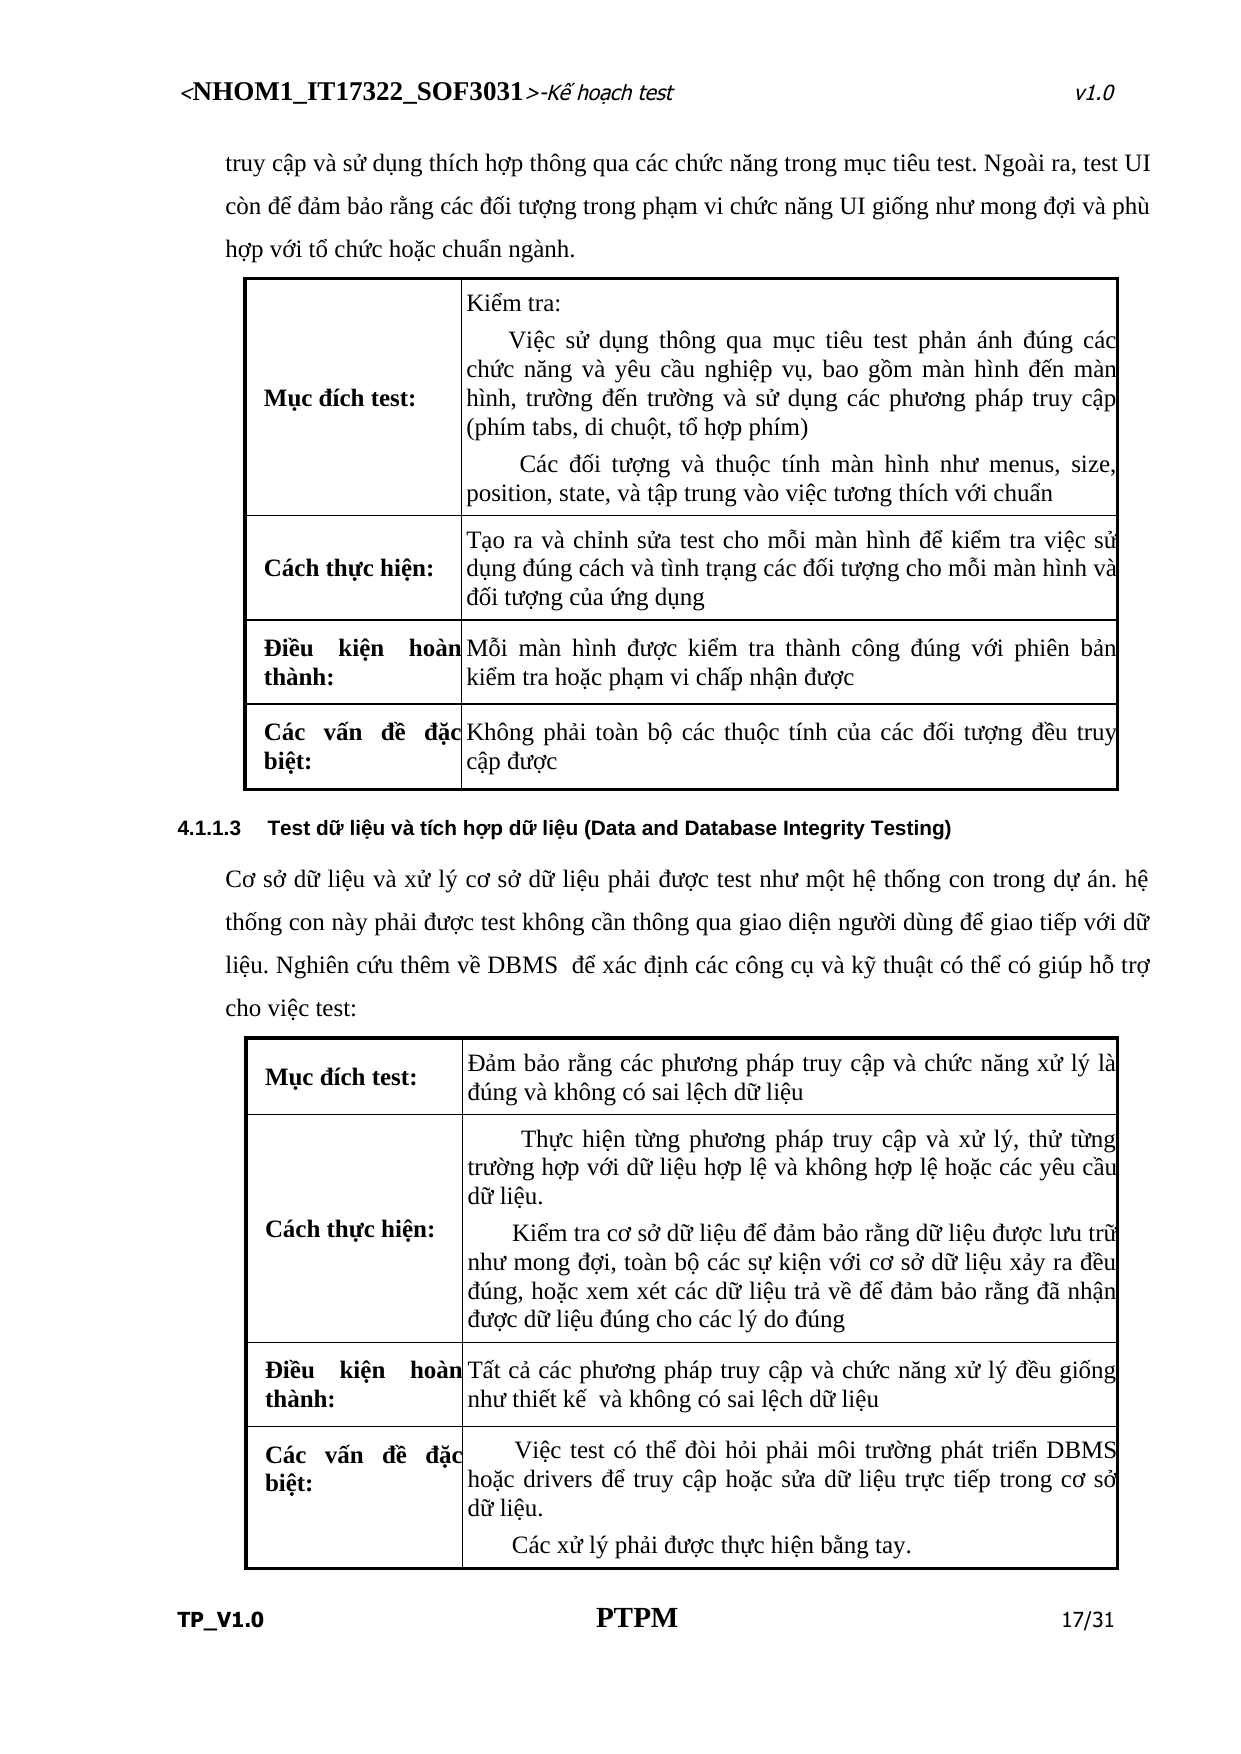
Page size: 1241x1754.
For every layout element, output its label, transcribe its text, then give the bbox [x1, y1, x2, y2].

table_cell Tất cả các phương pháp truy cập và chức năng xử lý đều giống như thiết kế và không có sai lệch dữ liệu [463, 1343, 1116, 1426]
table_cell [463, 1427, 1116, 1567]
table_header Đảm bảo rằng các phương pháp truy cập và chức năng xử lý là đúng và không có sai lệch dữ liệu [463, 1040, 1116, 1114]
table_cell Tạo ra và chỉnh sửa test cho mỗi màn hình để kiểm tra việc sử dụng đúng cách và tình trạng các đối tượng cho mỗi màn hình và đối tượng của ứng dụng [462, 516, 1116, 619]
table_header Mục đích test: [247, 280, 461, 515]
table_cell Mỗi màn hình được kiểm tra thành công đúng với phiên bản kiểm tra hoặc phạm vi chấp nhận được [462, 621, 1116, 703]
table_cell Các vấn đề đặc biệt: [247, 705, 461, 787]
table_cell Điều kiện hoàn thành: [247, 621, 461, 703]
table_cell Điều kiện hoàn thành: [248, 1343, 462, 1426]
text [225, 148, 1152, 263]
table_header Mục đích test: [248, 1040, 462, 1114]
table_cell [248, 1427, 462, 1567]
subtitle Test dữ liệu và tích hợp dữ liệu (Data and Database Integrity Testing) [177, 816, 1152, 839]
table_cell Cách thực hiện: [248, 1115, 462, 1342]
table_cell Không phải toàn bộ các thuộc tính của các đối tượng đều truy cập được [462, 705, 1116, 787]
table_header Kiểm tra:  Việc sử dụng thông qua mục tiêu test phản ánh đúng các chức năng và yêu cầu nghiệp vụ, bao gồm màn hình đến màn hình, trường đến trường và sử dụng các phương pháp truy cập (phím tabs, di chuột, tổ hợp phím)  Các đối tượng và thuộc tính màn hình như menus, size, position, state, và tập trung vào việc tương thích với chuẩn [462, 280, 1116, 515]
table_cell Cách thực hiện: [247, 516, 461, 619]
text Cơ sở dữ liệu và xử lý cơ sở dữ liệu phải được test như một hệ thống con trong dự án. hệ thống con này phải được test không cần thông qua giao diện người dùng để giao tiếp với dữ liệu. Nghiên cứu thêm về DBMS để xác định các công cụ và kỹ thuật có thể có giúp hỗ trợ cho việc test: [225, 864, 1152, 1022]
table_cell  Thực hiện từng phương pháp truy cập và xử lý, thử từng trường hợp với dữ liệu hợp lệ và không hợp lệ hoặc các yêu cầu dữ liệu.  Kiểm tra cơ sở dữ liệu để đảm bảo rằng dữ liệu được lưu trữ như mong đợi, toàn bộ các sự kiện với cơ sở dữ liệu xảy ra đều đúng, hoặc xem xét các dữ liệu trả về để đảm bảo rằng đã nhận được dữ liệu đúng cho các lý do đúng [463, 1115, 1116, 1342]
